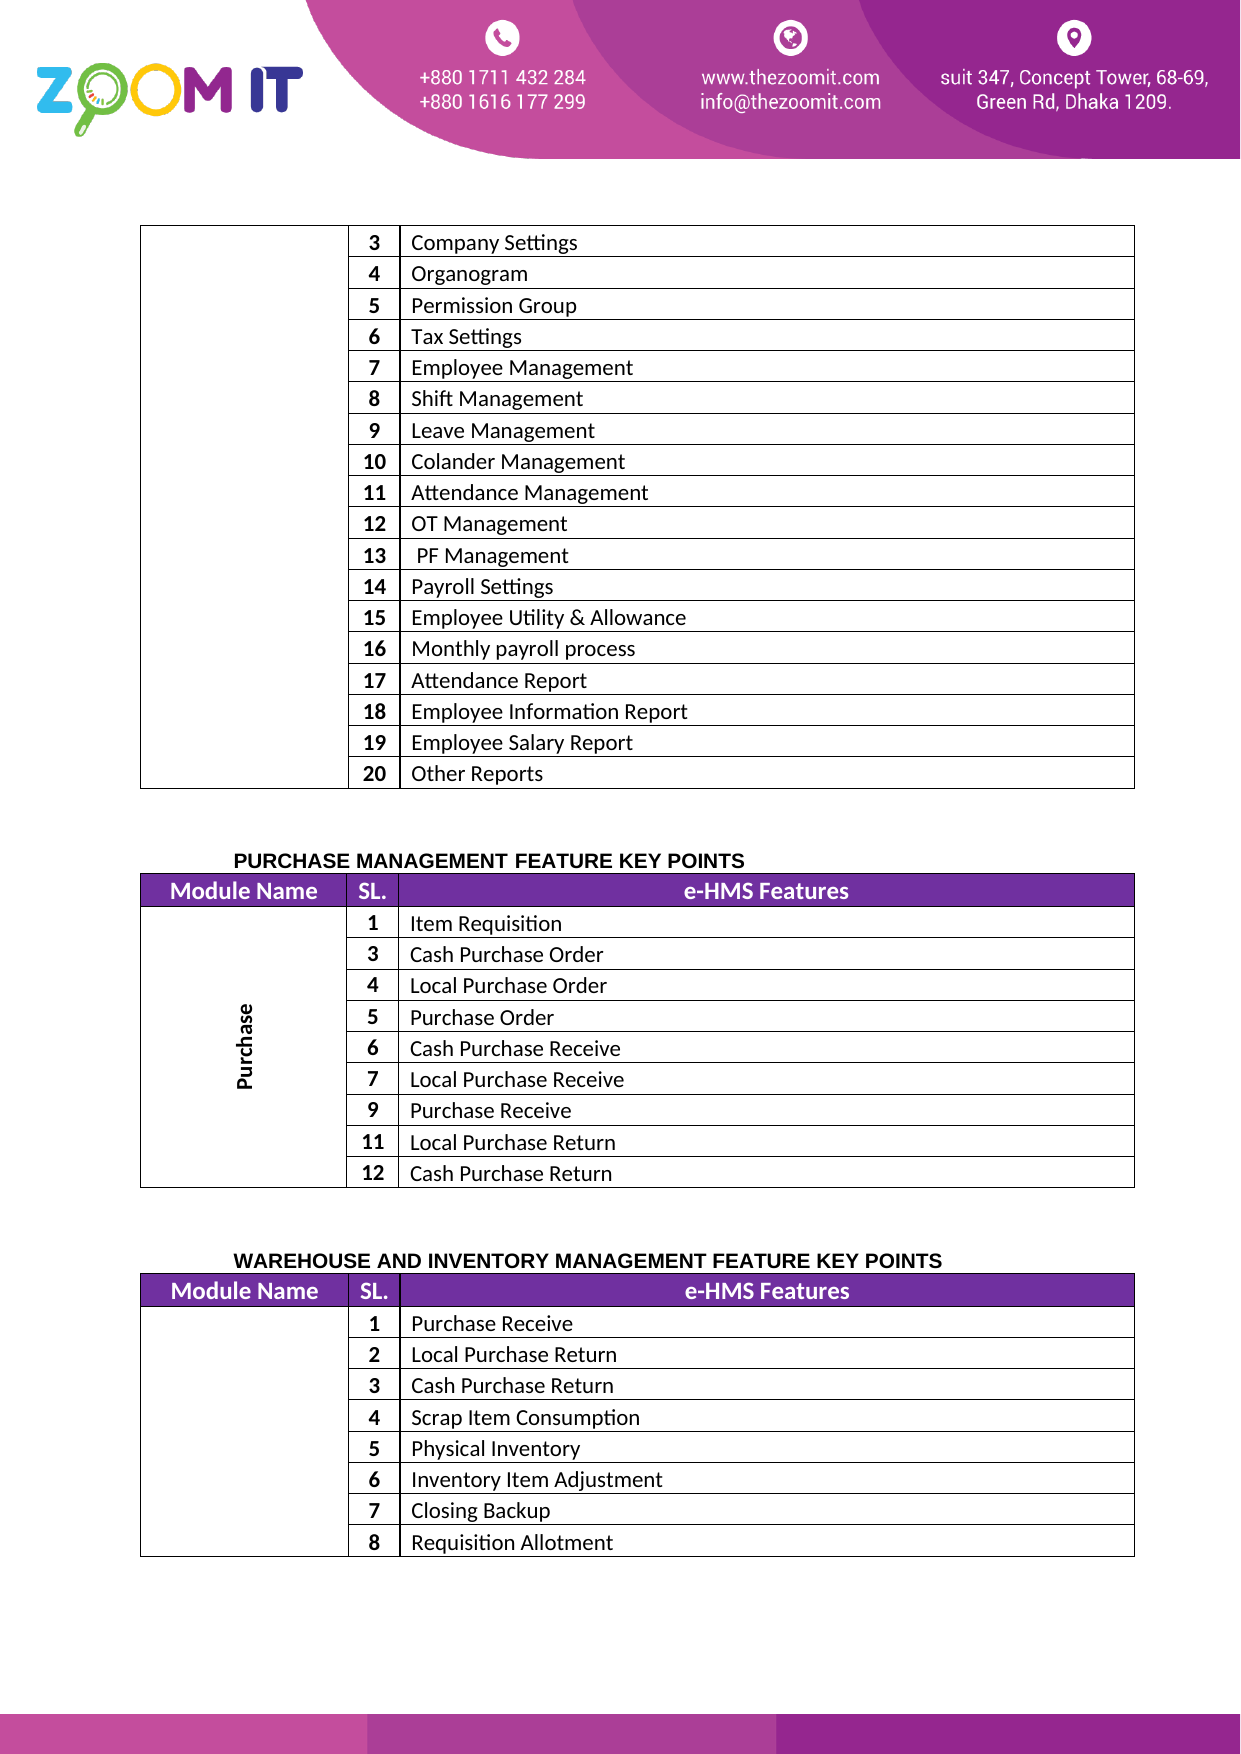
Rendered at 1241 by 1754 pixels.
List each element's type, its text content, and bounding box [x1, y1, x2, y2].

table_cell Cash Purchase Return [401, 1369, 1134, 1399]
table_cell 9 [347, 1095, 398, 1125]
table_cell 12 [347, 1157, 398, 1187]
table_cell Company Settings [401, 226, 1134, 256]
table_cell 1 [349, 1307, 399, 1337]
table_cell Payroll Settings [401, 570, 1134, 600]
table_cell 4 [347, 970, 398, 1000]
table_cell 5 [349, 1432, 399, 1462]
table_cell Local Purchase Receive [399, 1063, 1134, 1093]
table_cell Employee Utility & Allowance [401, 601, 1134, 631]
table_cell Local Purchase Order [399, 970, 1134, 1000]
table_cell Purchase Order [399, 1001, 1134, 1031]
table_cell Attendance Management [401, 476, 1134, 506]
table_cell 10 [349, 445, 399, 475]
table_cell Physical Inventory [401, 1432, 1134, 1462]
table_cell 6 [347, 1032, 398, 1062]
table_header SL. [347, 874, 398, 906]
table_header Module Name [141, 874, 346, 906]
table_cell Attendance Report [401, 664, 1134, 694]
table_cell 5 [347, 1001, 398, 1031]
picture [0, 1714, 1241, 1754]
table_cell 7 [349, 1494, 399, 1524]
table_cell 8 [349, 1525, 399, 1556]
table_cell Purchase Receive [401, 1307, 1134, 1337]
table_cell Other Reports [401, 757, 1134, 787]
table_cell 20 [349, 757, 399, 787]
picture [0, 0, 1241, 159]
subtitle PURCHASE MANAGEMENT FEATURE KEY POINTS [233, 849, 1090, 873]
table_cell Purchase [141, 907, 346, 1187]
table_cell Scrap Item Consumption [401, 1400, 1134, 1431]
table_cell Tax Settings [401, 320, 1134, 350]
table_cell 4 [349, 1400, 399, 1431]
table_cell Cash Purchase Order [399, 938, 1134, 968]
table_cell Employee Management [401, 351, 1134, 381]
table_cell Employee Information Report [401, 695, 1134, 725]
table_cell 13 [349, 539, 399, 569]
table_cell Closing Backup [401, 1494, 1134, 1524]
table_cell Purchase Receive [399, 1095, 1134, 1125]
table_header SL. [349, 1274, 399, 1306]
table_cell 7 [347, 1063, 398, 1093]
table_cell 11 [349, 476, 399, 506]
table_header e-HMS Features [401, 1274, 1134, 1306]
table_cell 5 [349, 289, 399, 319]
table_cell 3 [349, 1369, 399, 1399]
table_cell Cash Purchase Return [399, 1157, 1134, 1187]
table_cell Employee Salary Report [401, 726, 1134, 756]
table_cell [141, 1307, 348, 1556]
table_cell 4 [349, 257, 399, 287]
table_cell Item Requisition [399, 907, 1134, 937]
table_cell 12 [349, 507, 399, 537]
table_cell 1 [347, 907, 398, 937]
table_cell 6 [349, 320, 399, 350]
table_header Module Name [141, 1274, 348, 1306]
table_cell 14 [349, 570, 399, 600]
table_cell 8 [349, 382, 399, 412]
table_cell Shift Management [401, 382, 1134, 412]
table_cell PF Management [401, 539, 1134, 569]
table_cell Colander Management [401, 445, 1134, 475]
table_cell 3 [349, 226, 399, 256]
table_cell OT Management [401, 507, 1134, 537]
table_cell 17 [349, 664, 399, 694]
subtitle WAREHOUSE AND INVENTORY MANAGEMENT FEATURE KEY POINTS [233, 1249, 1090, 1273]
table_cell 11 [347, 1126, 398, 1156]
table_cell 19 [349, 726, 399, 756]
table_header e-HMS Features [399, 874, 1134, 906]
table_cell Local Purchase Return [401, 1338, 1134, 1368]
table_cell 2 [349, 1338, 399, 1368]
table_cell 16 [349, 632, 399, 662]
table_cell Local Purchase Return [399, 1126, 1134, 1156]
table_cell Permission Group [401, 289, 1134, 319]
table_cell 3 [347, 938, 398, 968]
table_cell 9 [349, 414, 399, 444]
table_cell Inventory Item Adjustment [401, 1463, 1134, 1493]
table_cell 15 [349, 601, 399, 631]
table_cell Leave Management [401, 414, 1134, 444]
table_cell 18 [349, 695, 399, 725]
table_cell Cash Purchase Receive [399, 1032, 1134, 1062]
table_cell Requisition Allotment [401, 1525, 1134, 1556]
table_cell Monthly payroll process [401, 632, 1134, 662]
table_cell Organogram [401, 257, 1134, 287]
table_cell 7 [349, 351, 399, 381]
table_cell 6 [349, 1463, 399, 1493]
